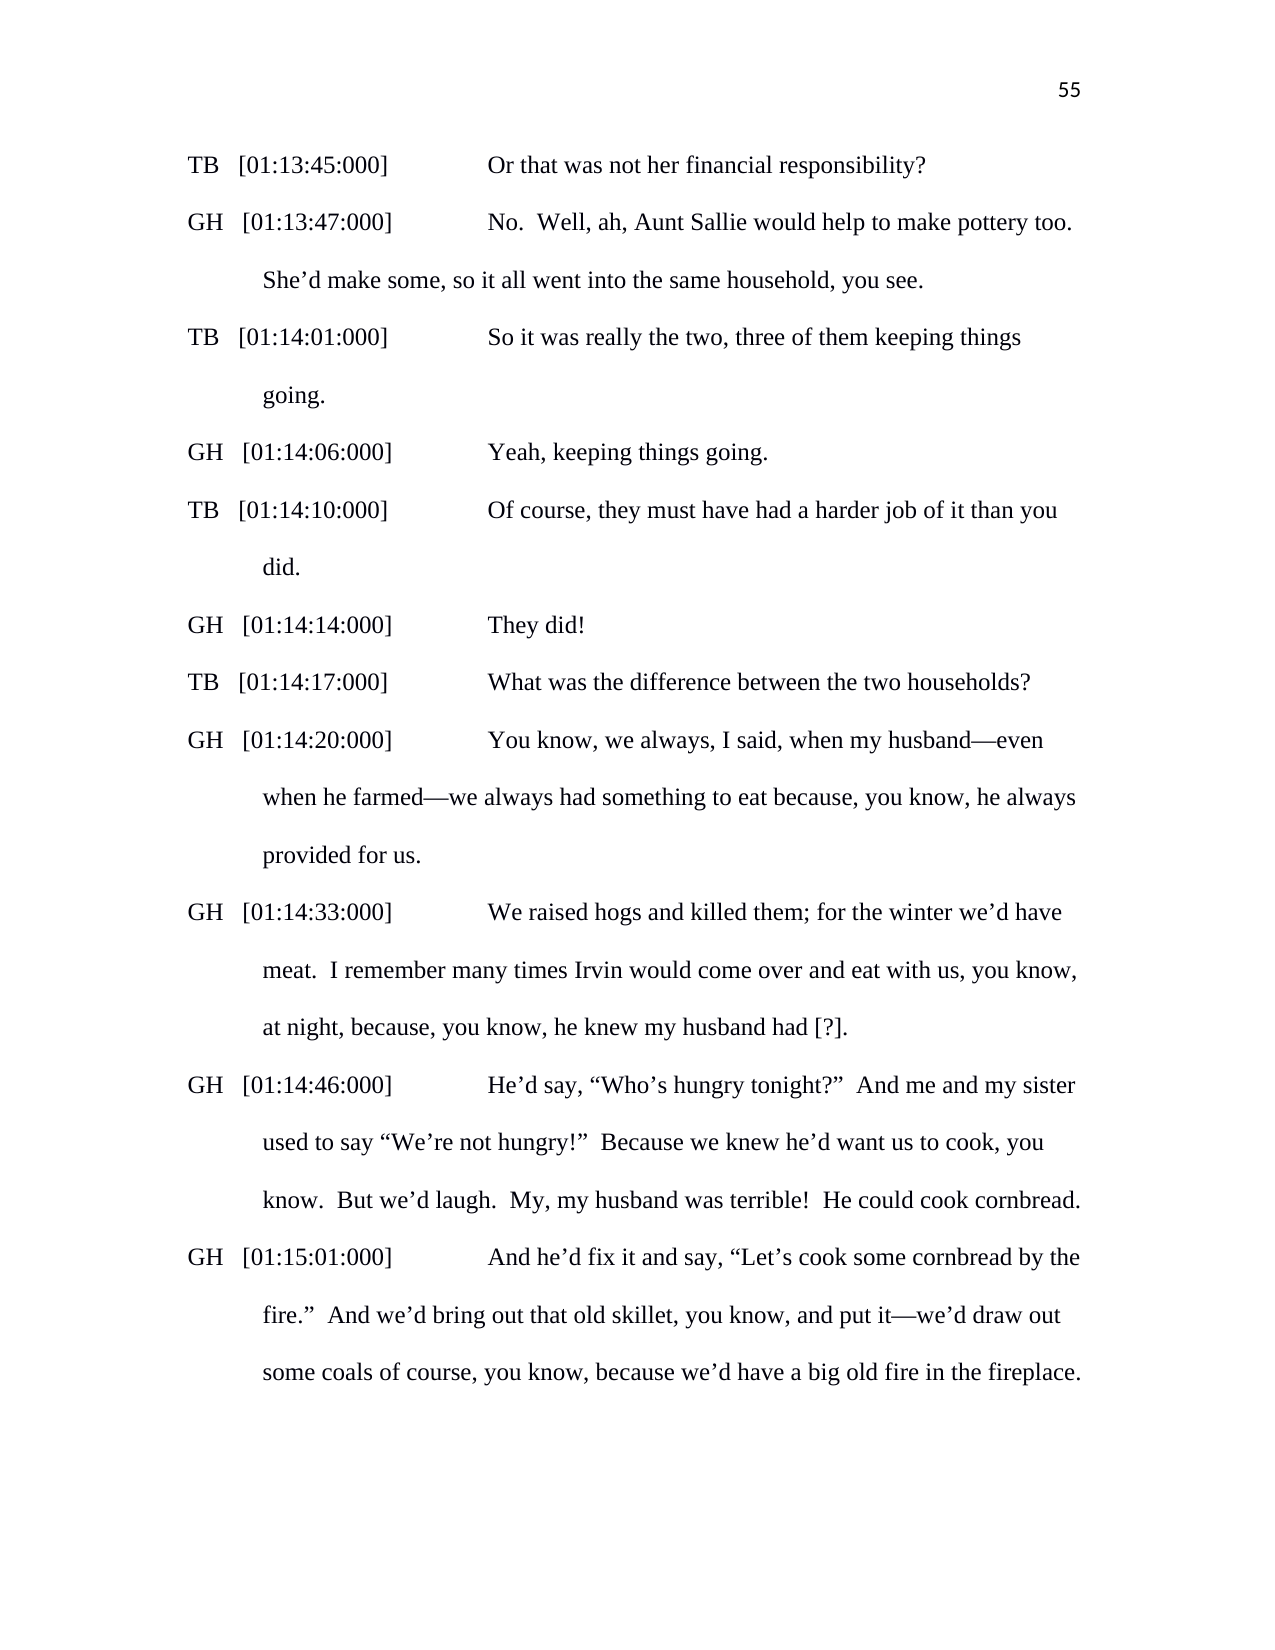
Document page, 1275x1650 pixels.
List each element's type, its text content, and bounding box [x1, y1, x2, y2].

text GH [01:14:46:000] He’d say, “Who’s hungry tonight?” And me and my sister used to say “We’re not hungry!” Because we knew he’d want us to cook, you know. But we’d laugh. My, my husband was terrible! He could cook cornbread. [187, 1070, 1087, 1214]
text TB [01:14:17:000] What was the difference between the two households? [187, 667, 1087, 696]
text GH [01:14:06:000] Yeah, keeping things going. [187, 437, 1087, 466]
text TB [01:14:01:000] So it was really the two, three of them keeping things going. [187, 322, 1087, 409]
text GH [01:14:33:000] We raised hogs and killed them; for the winter we’d have meat. I remember many times Irvin would come over and eat with us, you know, at night, because, you know, he knew my husband had [?]. [187, 897, 1087, 1041]
text TB [01:14:10:000] Of course, they must have had a harder job of it than you did. [187, 495, 1087, 581]
text TB [01:13:45:000] Or that was not her financial responsibility? [187, 150, 1087, 179]
text GH [01:15:01:000] And he’d fix it and say, “Let’s cook some cornbread by the fire.” And we’d bring out that old skillet, you know, and put it—we’d draw out some coals of course, you know, because we’d have a big old fire in the fireplace. [187, 1242, 1087, 1386]
text GH [01:13:47:000] No. Well, ah, Aunt Sallie would help to make pottery too. She’d make some, so it all went into the same household, you see. [187, 207, 1087, 294]
text GH [01:14:14:000] They did! [187, 610, 1087, 639]
text GH [01:14:20:000] You know, we always, I said, when my husband—even when he farmed—we always had something to eat because, you know, he always provided for us. [187, 725, 1087, 869]
